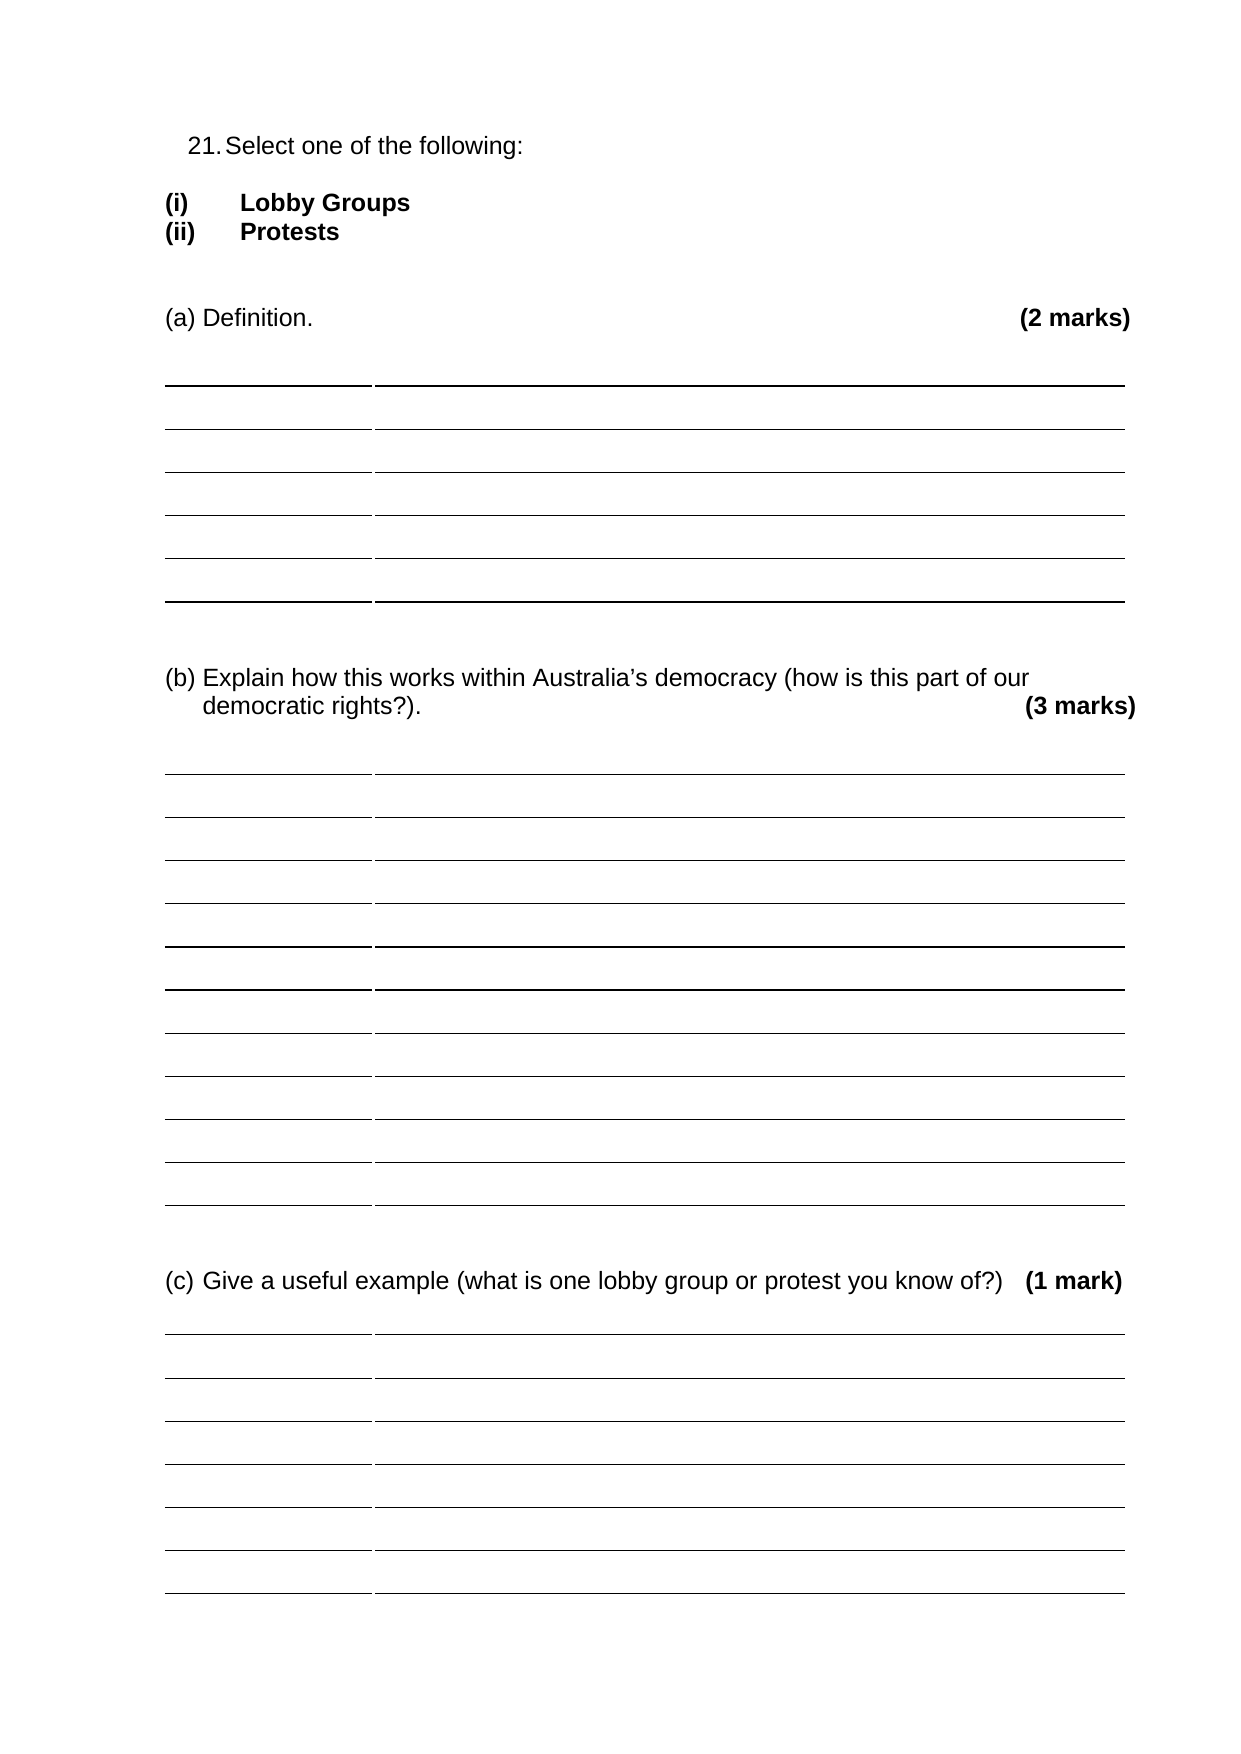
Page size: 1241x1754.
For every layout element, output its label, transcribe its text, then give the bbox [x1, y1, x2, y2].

list Definition. (2 marks) [165, 303, 1137, 332]
list Give a useful example (what is one lobby group or protest you know of?) (1 mark) [165, 1266, 1137, 1295]
list Explain how this works within Australia’s democracy (how is this part of our democratic rights?). (3 marks) [165, 662, 1137, 720]
list Select one of the following: [187, 131, 1137, 159]
list Lobby Groups [165, 188, 1137, 217]
list Protests [165, 217, 1137, 246]
